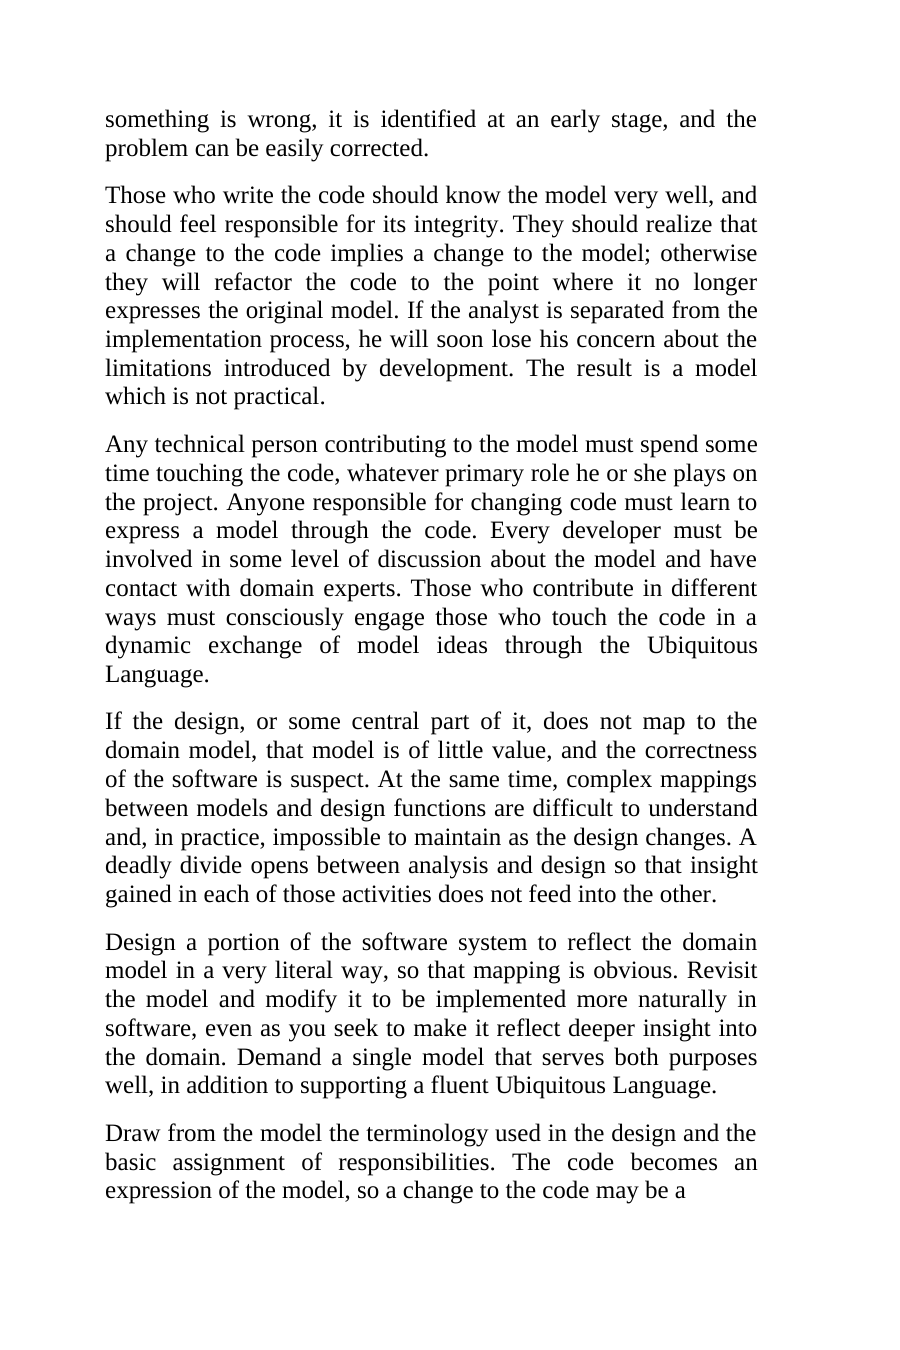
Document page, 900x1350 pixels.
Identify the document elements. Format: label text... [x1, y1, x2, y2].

text If the design, or some central part of it, does not map to the domain model, that model is of little value, and the correctness of the software is suspect. At the same time, complex mappings between models and design functions are difficult to understand and, in practice, impossible to maintain as the design changes. A deadly divide opens between analysis and design so that insight gained in each of those activities does not feed into the other. [105, 707, 758, 908]
text something is wrong, it is identified at an early stage, and the problem can be easily corrected. [105, 104, 758, 162]
text Draw from the model the terminology used in the design and the basic assignment of responsibilities. The code becomes an expression of the model, so a change to the code may be a [105, 1118, 758, 1204]
text Design a portion of the software system to reflect the domain model in a very literal way, so that mapping is obvious. Revisit the model and modify it to be implemented more naturally in software, even as you seek to make it reflect deeper insight into the domain. Demand a single model that serves both purposes well, in addition to supporting a fluent Ubiquitous Language. [105, 927, 758, 1099]
text Those who write the code should know the model very well, and should feel responsible for its integrity. They should realize that a change to the code implies a change to the model; otherwise they will refactor the code to the point where it no longer expresses the original model. If the analyst is separated from the implementation process, he will soon lose his concern about the limitations introduced by development. The result is a model which is not practical. [105, 180, 758, 410]
text Any technical person contributing to the model must spend some time touching the code, whatever primary role he or she plays on the project. Anyone responsible for changing code must learn to express a model through the code. Every developer must be involved in some level of discussion about the model and have contact with domain experts. Those who contribute in different ways must consciously engage those who touch the code in a dynamic exchange of model ideas through the Ubiquitous Language. [105, 429, 758, 688]
